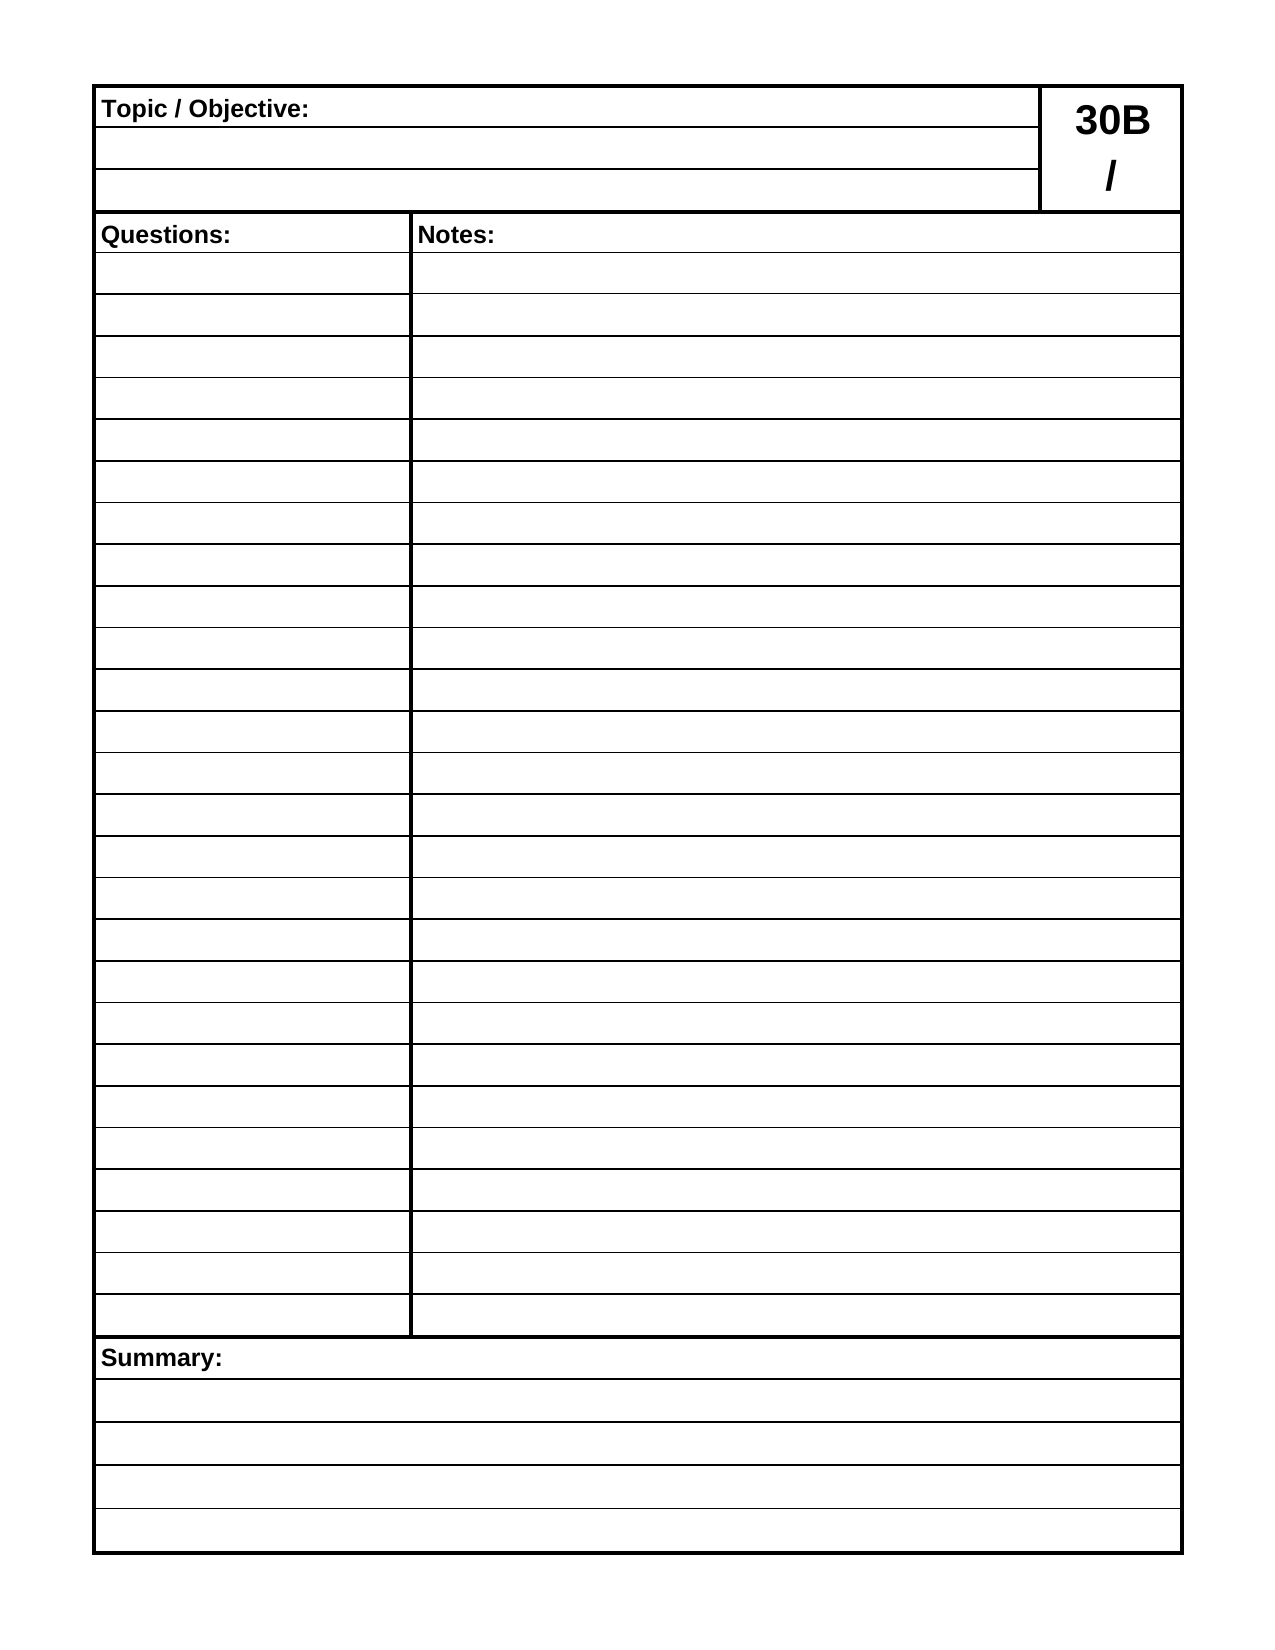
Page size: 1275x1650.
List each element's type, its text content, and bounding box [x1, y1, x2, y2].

table_cell [413, 337, 1180, 377]
table_cell [96, 420, 409, 460]
table_cell [413, 1003, 1180, 1043]
table_cell [413, 628, 1180, 668]
table_cell [413, 1170, 1180, 1210]
table_cell [96, 295, 409, 335]
table_cell [413, 378, 1180, 418]
table_cell [413, 753, 1180, 793]
table_cell [413, 545, 1180, 585]
table_cell [96, 253, 409, 293]
table_cell [96, 1045, 409, 1085]
table_cell Summary: [96, 1339, 1180, 1378]
table_cell [96, 795, 409, 835]
table_cell [413, 962, 1180, 1002]
table_cell [96, 1212, 409, 1252]
table_cell [96, 545, 409, 585]
table_cell [413, 712, 1180, 752]
table_cell [413, 920, 1180, 960]
table_cell [96, 1087, 409, 1127]
table_cell [96, 1170, 409, 1210]
table_cell [96, 1003, 409, 1043]
table_cell [413, 294, 1180, 335]
table_cell [413, 1212, 1180, 1252]
table_cell [96, 1253, 409, 1293]
table_cell [413, 795, 1180, 835]
table_cell [96, 337, 409, 377]
table_cell [413, 1087, 1180, 1127]
table_cell [96, 1423, 1180, 1464]
table_cell [96, 1466, 1180, 1507]
table_cell [413, 878, 1180, 918]
table_cell [96, 628, 409, 668]
table_cell [413, 587, 1180, 627]
table_cell 30B / [1042, 88, 1180, 210]
table_cell [96, 920, 409, 960]
table_cell [96, 1128, 409, 1168]
table_cell [96, 1295, 409, 1335]
table_cell [413, 420, 1180, 460]
table_cell [413, 1128, 1180, 1168]
table_cell [96, 1380, 1180, 1421]
table_cell [413, 1045, 1180, 1085]
table_cell [413, 837, 1180, 877]
table_cell Notes: [413, 214, 1180, 252]
table_cell [96, 670, 409, 710]
table_cell [96, 170, 1038, 210]
table_cell Questions: [96, 214, 409, 252]
table_cell [413, 462, 1180, 502]
table_cell [96, 712, 409, 752]
table_cell [413, 670, 1180, 710]
table_cell [96, 837, 409, 877]
table_cell [96, 128, 1038, 168]
table_cell [413, 1253, 1180, 1293]
table_cell [413, 503, 1180, 543]
table_cell [96, 503, 409, 543]
table_cell [96, 878, 409, 918]
table_cell [96, 587, 409, 627]
table_cell [96, 962, 409, 1002]
table_cell [96, 1509, 1180, 1551]
table_cell [413, 1295, 1180, 1335]
table_cell [96, 378, 409, 418]
table_cell [96, 462, 409, 502]
table_cell [96, 753, 409, 793]
table_cell Topic / Objective: [96, 88, 1038, 126]
table_cell [413, 253, 1180, 293]
